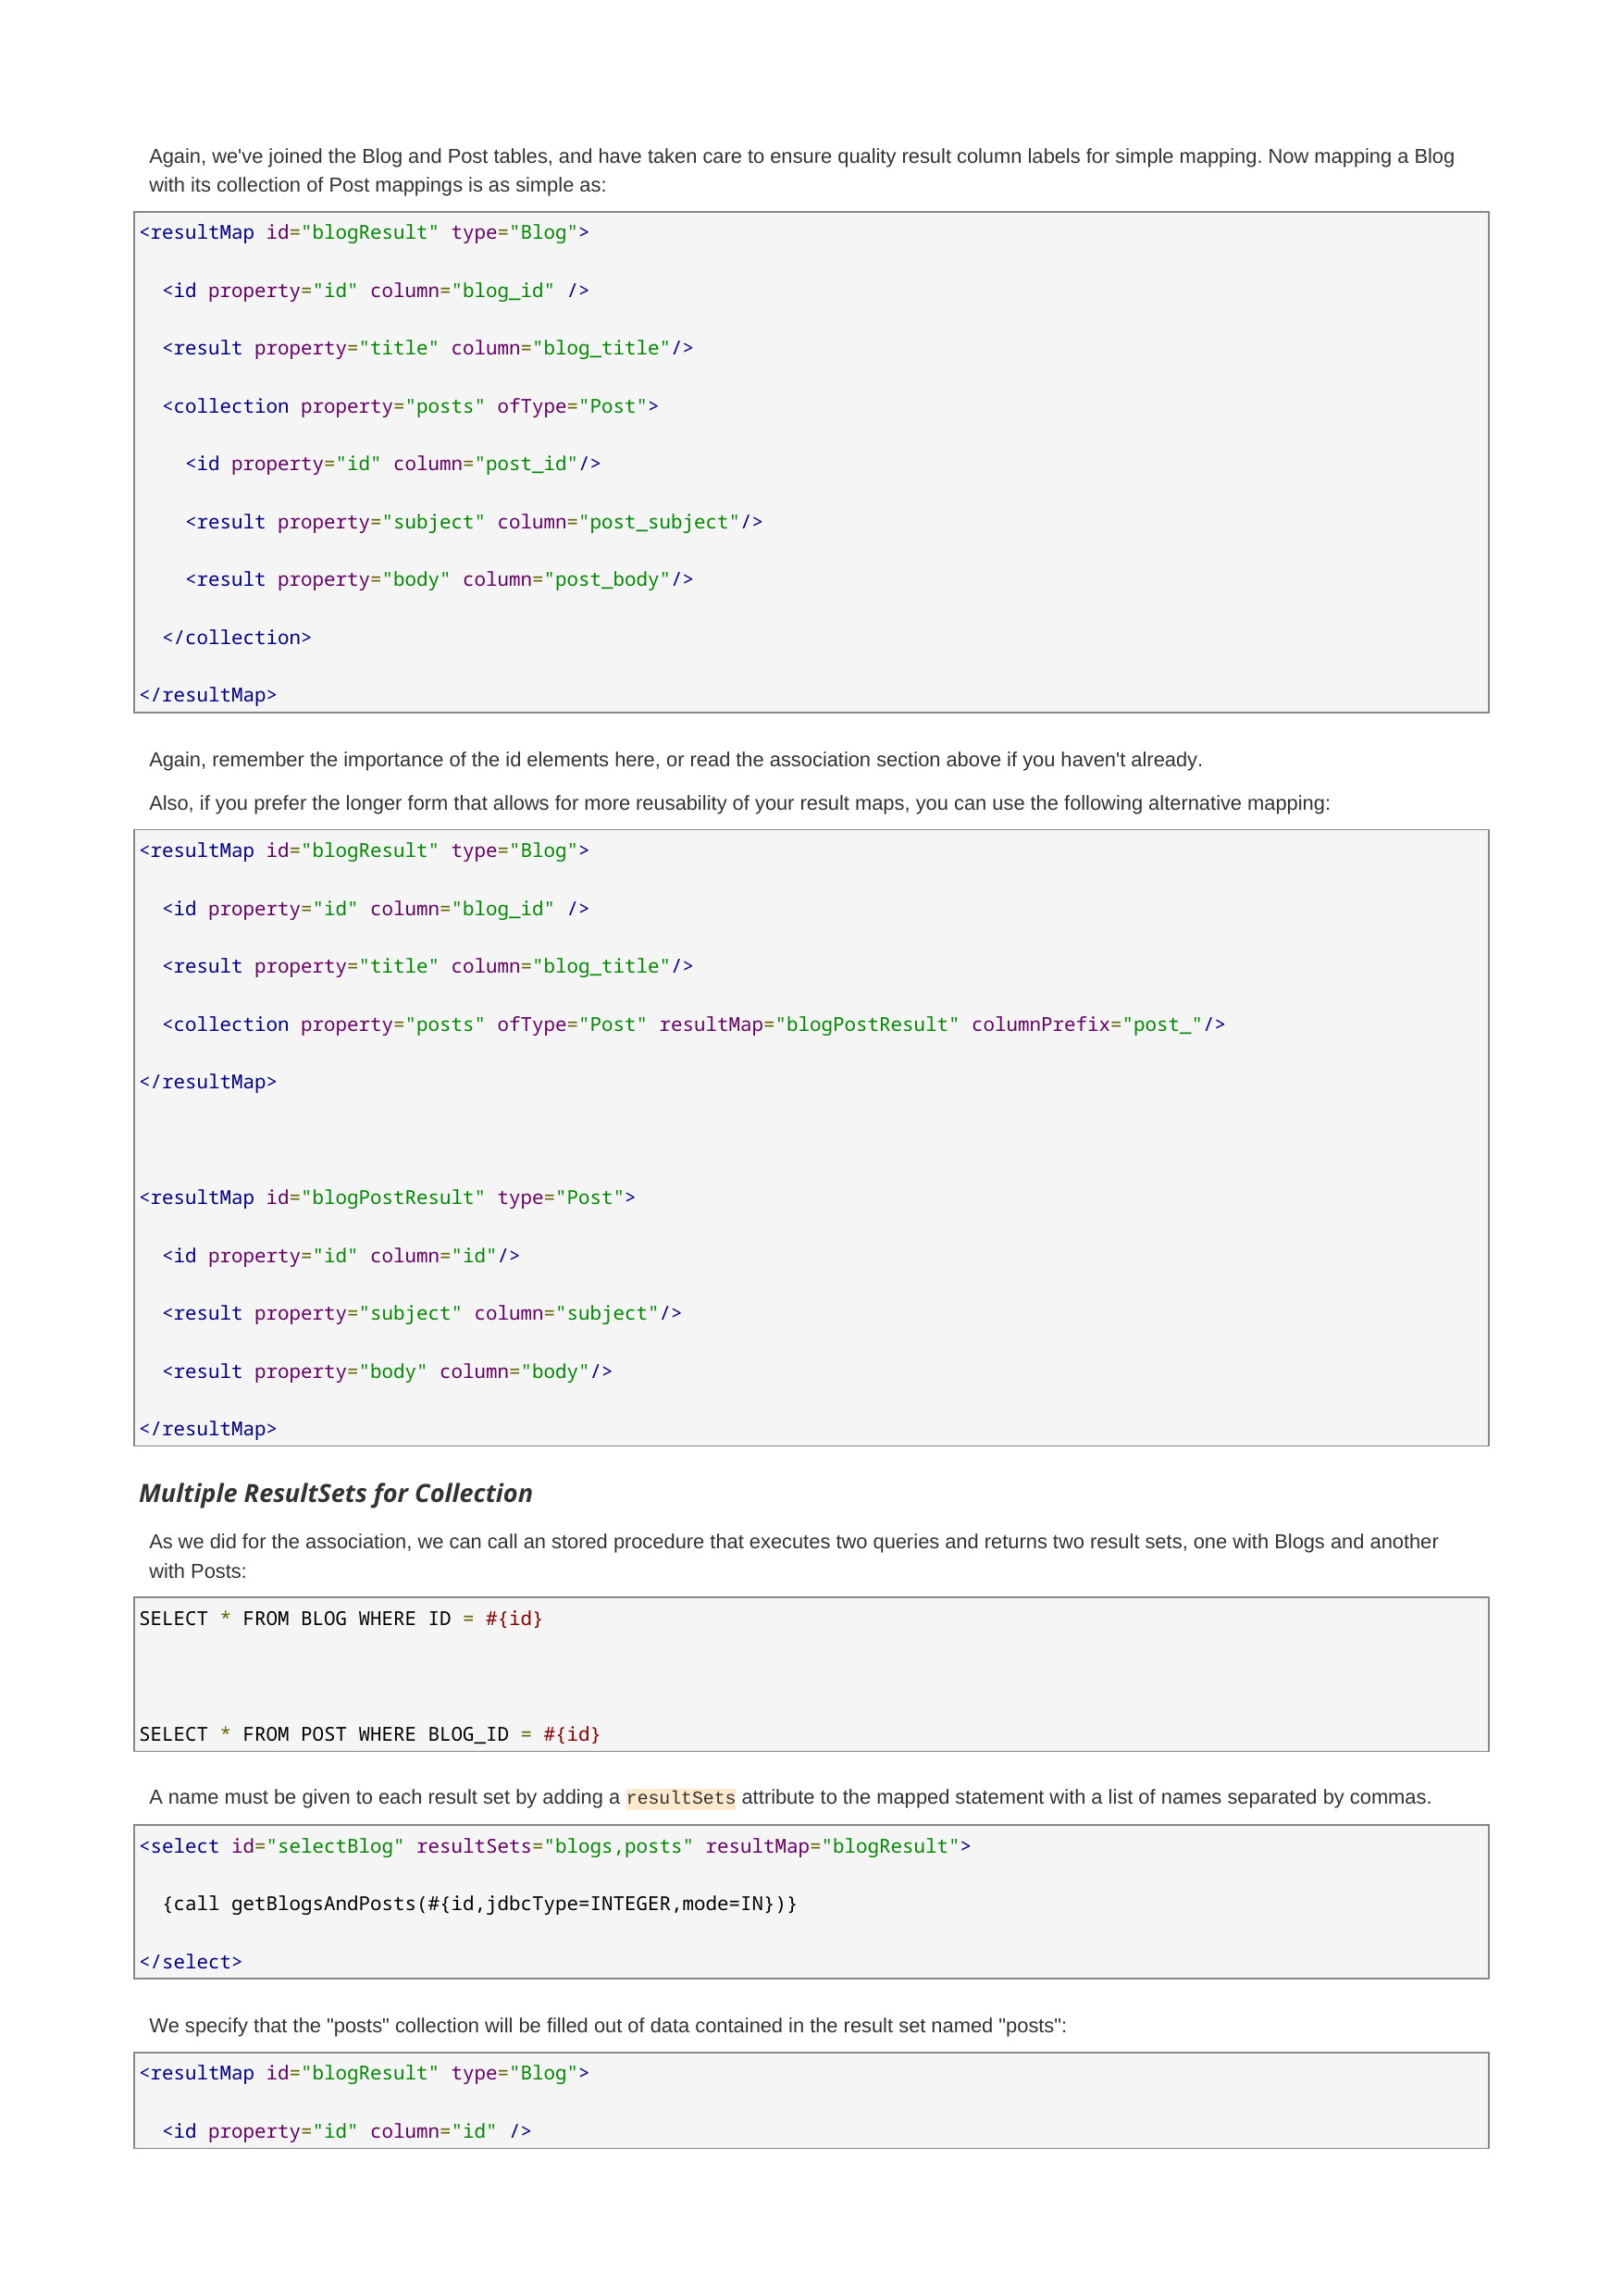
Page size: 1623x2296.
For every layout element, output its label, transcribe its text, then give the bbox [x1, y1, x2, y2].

text A name must be given to each result set by adding a resultSets attribute to the mapped statement with a list of names separated by commas. [149, 1781, 1474, 1810]
text <result property="subject" column="subject"/> [135, 1292, 1488, 1326]
text <collection property="posts" ofType="Post"> [135, 385, 1488, 419]
text <select id="selectBlog" resultSets="blogs,posts" resultMap="blogResult"> [135, 1826, 1488, 1858]
text <resultMap id="blogPostResult" type="Post"> [135, 1176, 1488, 1210]
text <result property="title" column="blog_title"/> [135, 945, 1488, 979]
text As we did for the association, we can call an stored procedure that executes two queries and returns two result sets, one with Blogs and another with Posts: [149, 1524, 1474, 1582]
text {call getBlogsAndPosts(#{id,jdbcType=INTEGER,mode=IN})} [135, 1882, 1488, 1917]
text <result property="body" column="body"/> [135, 1349, 1488, 1384]
text SELECT * FROM BLOG WHERE ID = #{id} [135, 1598, 1488, 1631]
text SELECT * FROM POST WHERE BLOG_ID = #{id} [135, 1712, 1488, 1751]
text <id property="id" column="post_id"/> [135, 442, 1488, 477]
text <resultMap id="blogResult" type="Blog"> [135, 213, 1488, 245]
text </resultMap> [135, 1408, 1488, 1446]
text <resultMap id="blogResult" type="Blog"> [135, 830, 1488, 863]
text </collection> [135, 616, 1488, 651]
text <id property="id" column="blog_id" /> [135, 887, 1488, 921]
text </resultMap> [135, 1061, 1488, 1095]
text We specify that the "posts" collection will be filled out of data contained in the result set named "posts": [149, 2008, 1474, 2037]
text <result property="title" column="blog_title"/> [135, 327, 1488, 361]
subtitle Multiple ResultSets for Collection [139, 1476, 1484, 1510]
text </resultMap> [135, 674, 1488, 712]
text <result property="body" column="post_body"/> [135, 558, 1488, 592]
text <id property="id" column="id" /> [135, 2109, 1488, 2148]
text Also, if you prefer the longer form that allows for more reusability of your result maps, you can use the following alternative mapping: [149, 786, 1474, 814]
text <id property="id" column="id"/> [135, 1234, 1488, 1268]
text Again, remember the importance of the id elements here, or read the association section above if you haven't already. [149, 742, 1474, 771]
text <collection property="posts" ofType="Post" resultMap="blogPostResult" columnPrefix="post_"/> [135, 1002, 1488, 1036]
text Again, we've joined the Blog and Post tables, and have taken care to ensure quality result column labels for simple mapping. Now mapping a Blog with its collection of Post mappings is as simple as: [149, 139, 1474, 196]
text <resultMap id="blogResult" type="Blog"> [135, 2054, 1488, 2086]
text <result property="subject" column="post_subject"/> [135, 501, 1488, 535]
text </select> [135, 1940, 1488, 1978]
text <id property="id" column="blog_id" /> [135, 269, 1488, 304]
